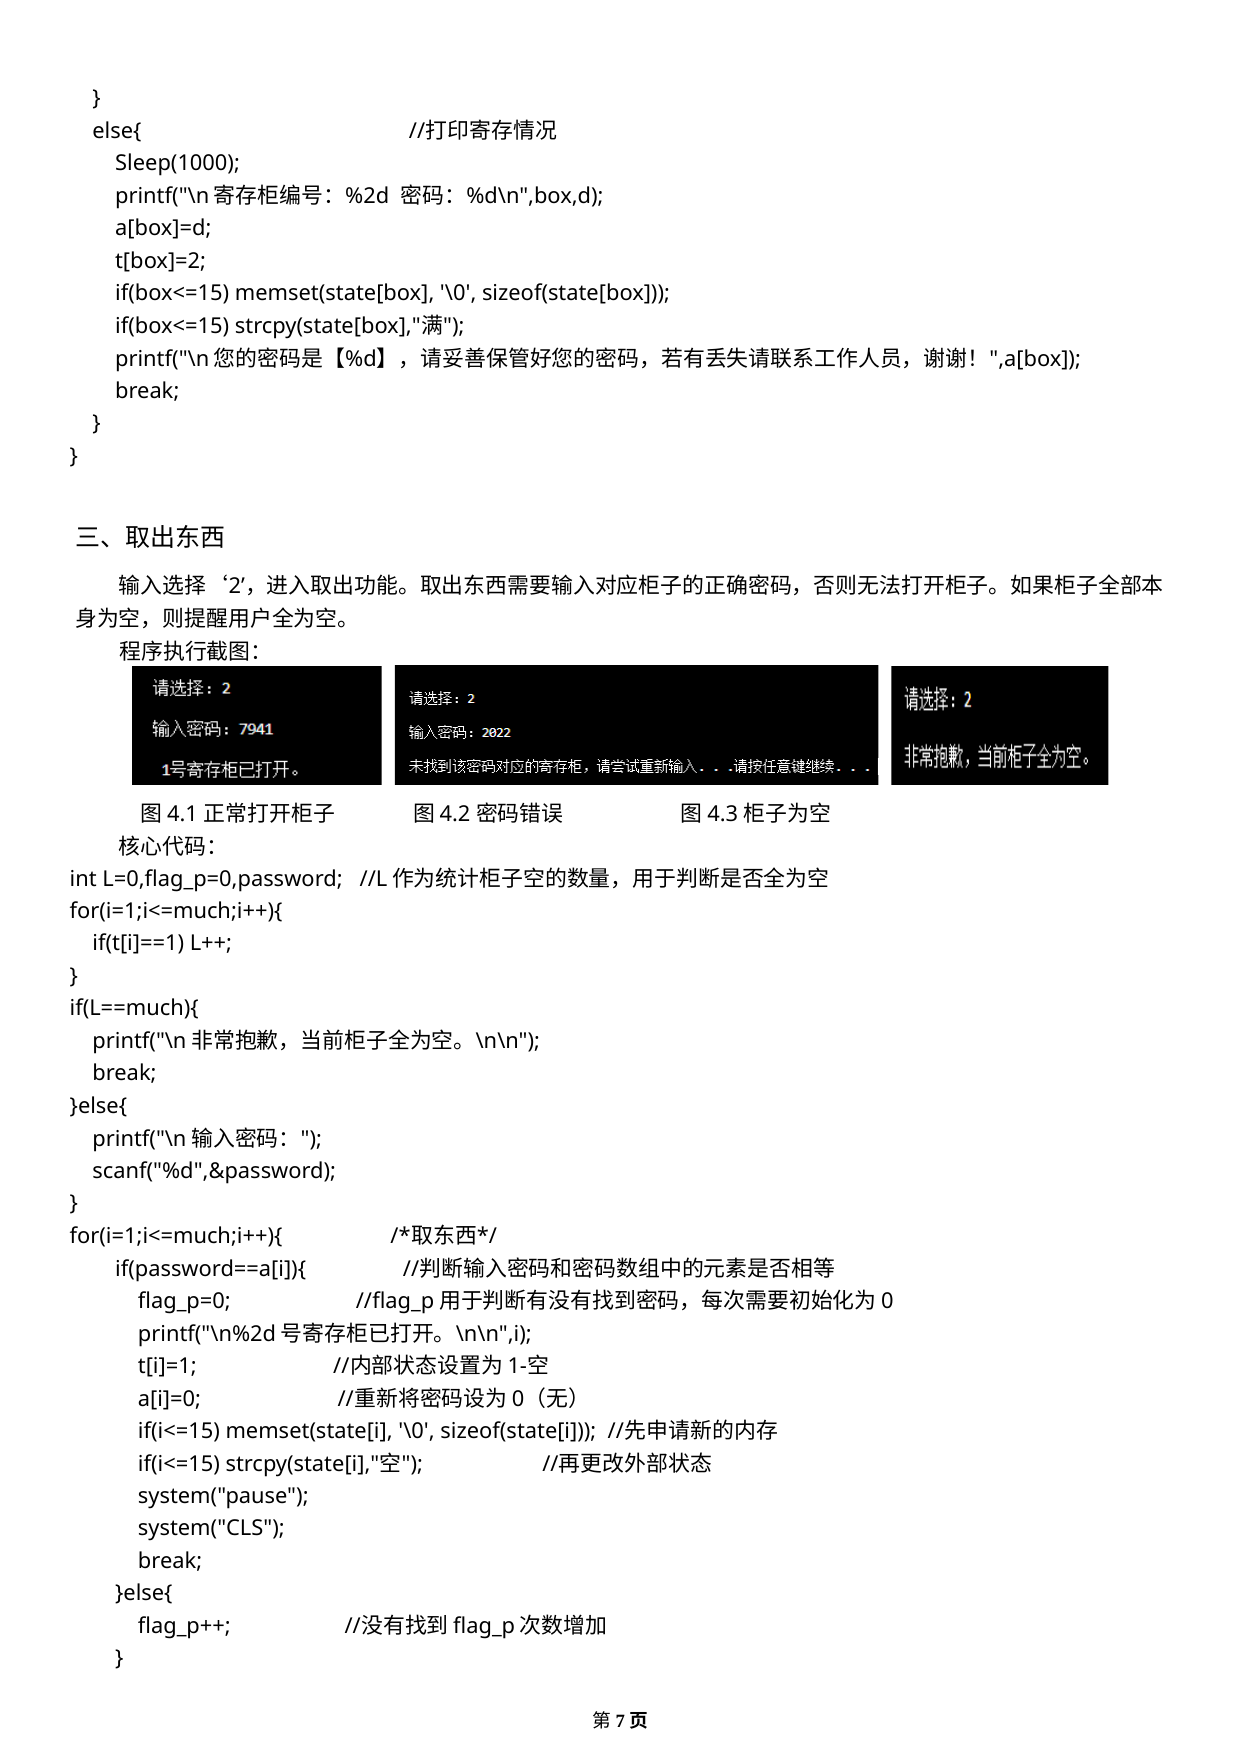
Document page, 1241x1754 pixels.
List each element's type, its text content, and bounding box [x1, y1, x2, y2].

text system("CLS"); [1, 1511, 1165, 1543]
text int L=0,flag_p=0,password; //L作为统计柜子空的数量，用于判断是否全为空 [1, 861, 1165, 893]
text if(password==a[i]){ //判断输入密码和密码数组中的元素是否相等 [1, 1251, 1165, 1283]
text } [1, 406, 1165, 438]
text if(box<=15) memset(state[box], '\0', sizeof(state[box])); [1, 276, 1165, 308]
text else{ //打印寄存情况 [1, 113, 1165, 146]
text 图4.1 正常打开柜子 图4.2 密码错误 图4.3 柜子为空 [75, 796, 1165, 828]
text scanf("%d",&password); [1, 1153, 1165, 1186]
picture [132, 666, 382, 785]
text Sleep(1000); [1, 146, 1165, 178]
text break; [1, 1056, 1165, 1088]
text 核心代码： [75, 828, 1165, 861]
text } [1, 438, 1165, 471]
text system("pause"); [1, 1478, 1165, 1511]
picture [394, 665, 879, 785]
text flag_p++; //没有找到flag_p次数增加 [1, 1608, 1165, 1641]
text } [1, 958, 1165, 991]
text 程序执行截图： [119, 633, 1165, 666]
text } [1, 81, 1165, 113]
text a[i]=0; //重新将密码设为0（无） [1, 1381, 1165, 1413]
text }else{ [1, 1088, 1165, 1121]
text for(i=1;i<=much;i++){ /*取东西*/ [1, 1218, 1165, 1251]
text break; [1, 1543, 1165, 1576]
text if(t[i]==1) L++; [1, 926, 1165, 958]
text printf("\n输入密码："); [1, 1121, 1165, 1153]
text if(i<=15) strcpy(state[i],"空"); //再更改外部状态 [1, 1446, 1165, 1478]
text }else{ [1, 1576, 1165, 1608]
text for(i=1;i<=much;i++){ [1, 893, 1165, 926]
text flag_p=0; //flag_p用于判断有没有找到密码，每次需要初始化为0 [1, 1283, 1165, 1316]
text 输入选择‘2’，进入取出功能。取出东西需要输入对应柜子的正确密码，否则无法打开柜子。如果柜子全部本身为空，则提醒用户全为空。 [75, 568, 1165, 633]
text break; [1, 373, 1165, 406]
picture [891, 666, 1109, 785]
text printf("\n%2d号寄存柜已打开。\n\n",i); [1, 1316, 1165, 1348]
text printf("\n非常抱歉，当前柜子全为空。\n\n"); [1, 1023, 1165, 1056]
text a[box]=d; [1, 211, 1165, 243]
text t[box]=2; [1, 243, 1165, 276]
text if(L==much){ [1, 991, 1165, 1023]
text t[i]=1; //内部状态设置为1-空 [1, 1348, 1165, 1381]
text } [1, 1641, 1165, 1673]
text 三、取出东西 [75, 503, 1165, 568]
text } [1, 1186, 1165, 1218]
text printf("\n您的密码是【%d】，请妥善保管好您的密码，若有丢失请联系工作人员，谢谢！",a[box]); [1, 341, 1165, 373]
text printf("\n寄存柜编号：%2d 密码：%d\n",box,d); [1, 178, 1165, 211]
text if(i<=15) memset(state[i], '\0', sizeof(state[i])); //先申请新的内存 [1, 1413, 1165, 1446]
text if(box<=15) strcpy(state[box],"满"); [1, 308, 1165, 341]
